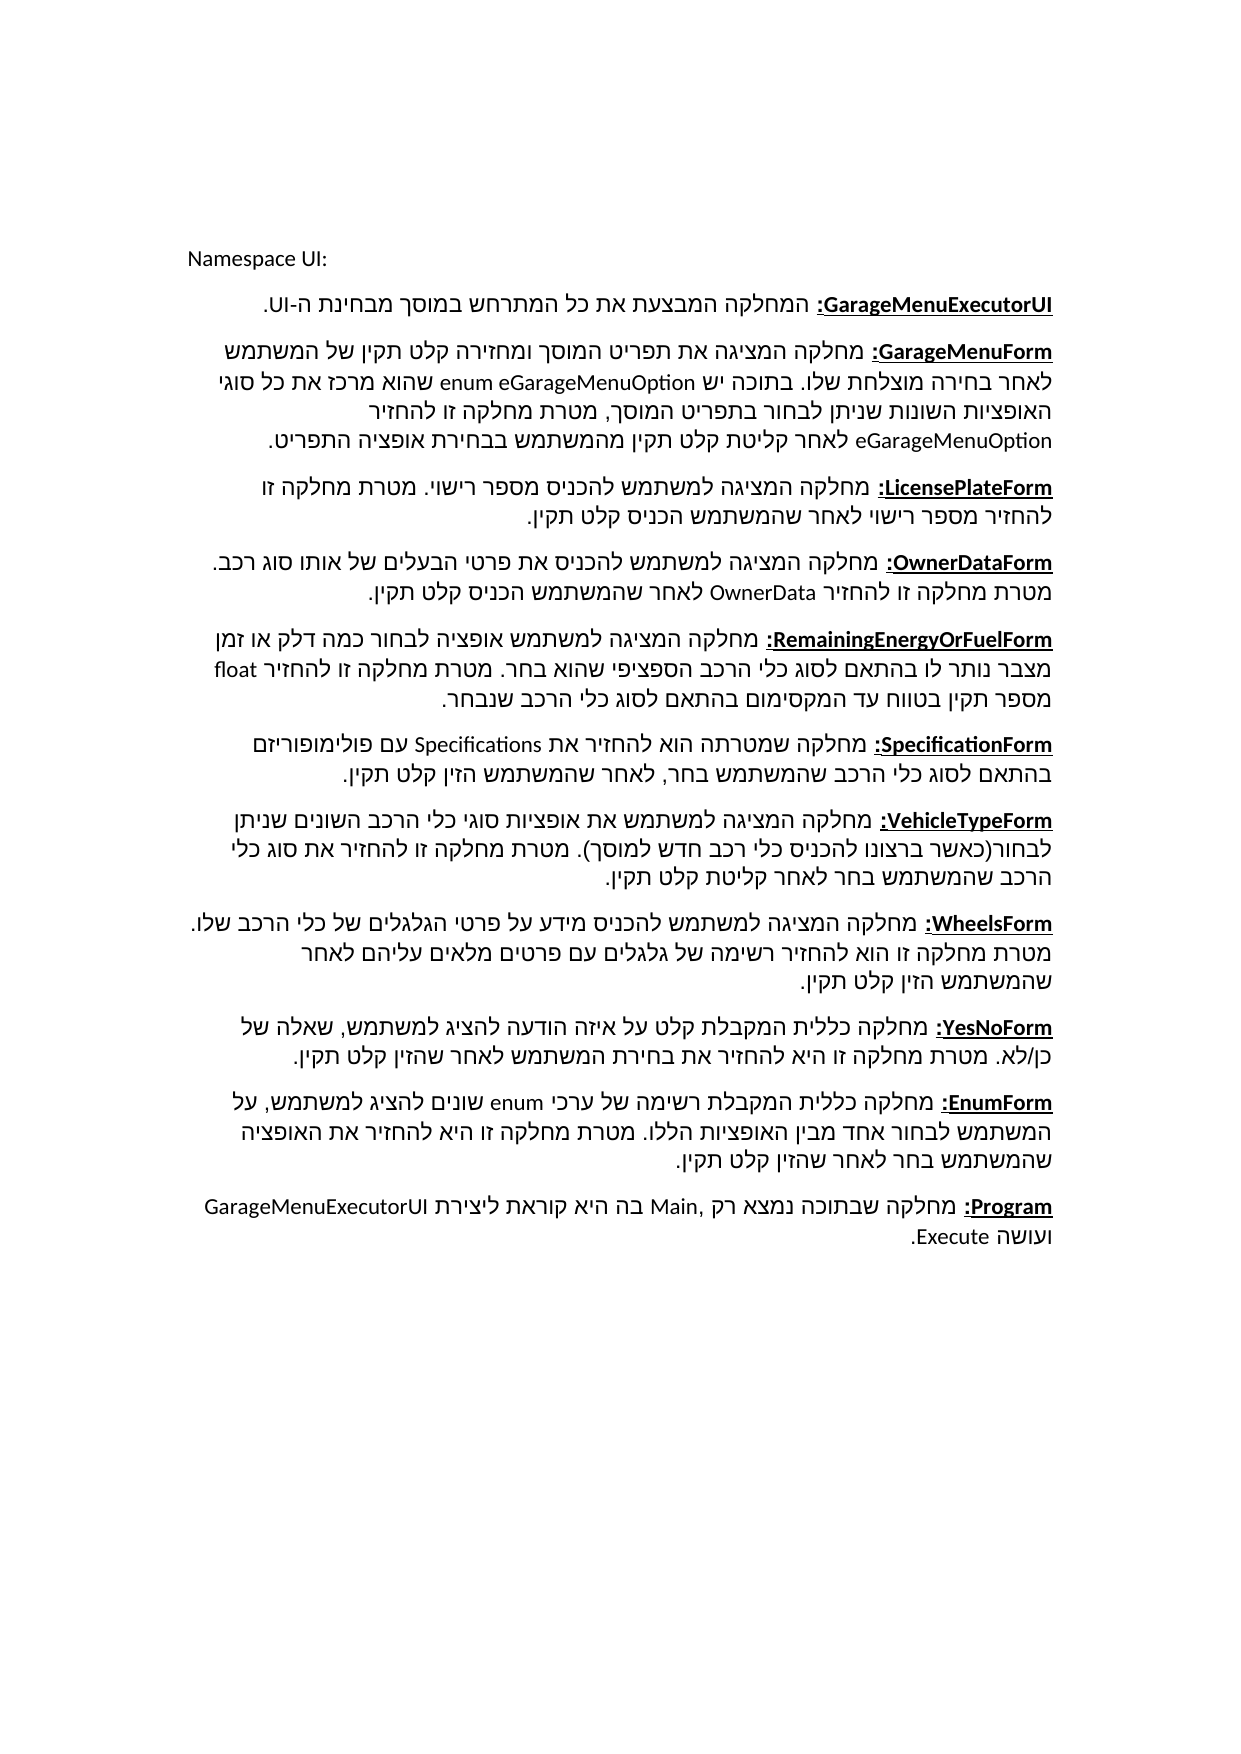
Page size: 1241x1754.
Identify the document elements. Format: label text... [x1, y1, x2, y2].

text Namespace UI: [187, 244, 1053, 272]
text GarageMenuExecutorUI: המחלקה המבצעת את כל המתרחש במוסך מבחינת ה-UI. [187, 291, 1053, 319]
text EnumForm: מחלקה כללית המקבלת רשימה של ערכי enum שונים להציג למשתמש, על המשתמש לבחור אחד מבין האופציות הללו. מטרת מחלקה זו היא להחזיר את האופציה שהמשתמש בחר לאחר שהזין קלט תקין. [187, 1088, 1053, 1173]
text YesNoForm: מחלקה כללית המקבלת קלט על איזה הודעה להציג למשתמש, שאלה של כן/לא. מטרת מחלקה זו היא להחזיר את בחירת המשתמש לאחר שהזין קלט תקין. [187, 1013, 1053, 1069]
text RemainingEnergyOrFuelForm: מחלקה המציגה למשתמש אופציה לבחור כמה דלק או זמן מצבר נותר לו בהתאם לסוג כלי הרכב הספציפי שהוא בחר. מטרת מחלקה זו להחזיר float מספר תקין בטווח עד המקסימום בהתאם לסוג כלי הרכב שנבחר. [187, 625, 1053, 712]
text VehicleTypeForm: מחלקה המציגה למשתמש את אופציות סוגי כלי הרכב השונים שניתן לבחור(כאשר ברצונו להכניס כלי רכב חדש למוסך). מטרת מחלקה זו להחזיר את סוג כלי הרכב שהמשתמש בחר לאחר קליטת קלט תקין. [187, 806, 1053, 891]
text LicensePlateForm: מחלקה המציגה למשתמש להכניס מספר רישוי. מטרת מחלקה זו להחזיר מספר רישוי לאחר שהמשתמש הכניס קלט תקין. [187, 473, 1053, 529]
text SpecificationForm: מחלקה שמטרתה הוא להחזיר את Specifications עם פולימופוריזם בהתאם לסוג כלי הרכב שהמשתמש בחר, לאחר שהמשתמש הזין קלט תקין. [187, 731, 1053, 787]
text Program: מחלקה שבתוכה נמצא רק ,Main בה היא קוראת ליצירת GarageMenuExecutorUI ועושה Execute. [187, 1192, 1053, 1250]
text OwnerDataForm: מחלקה המציגה למשתמש להכניס את פרטי הבעלים של אותו סוג רכב. מטרת מחלקה זו להחזיר OwnerData לאחר שהמשתמש הכניס קלט תקין. [187, 548, 1053, 606]
text GarageMenuForm: מחלקה המציגה את תפריט המוסך ומחזירה קלט תקין של המשתמש לאחר בחירה מוצלחת שלו. בתוכה יש enum eGarageMenuOption שהוא מרכז את כל סוגי האופציות השונות שניתן לבחור בתפריט המוסך, מטרת מחלקה זו להחזיר eGarageMenuOption לאחר קליטת קלט תקין מהמשתמש בבחירת אופציה התפריט. [187, 337, 1053, 454]
text WheelsForm: מחלקה המציגה למשתמש להכניס מידע על פרטי הגלגלים של כלי הרכב שלו. מטרת מחלקה זו הוא להחזיר רשימה של גלגלים עם פרטים מלאים עליהם לאחר שהמשתמש הזין קלט תקין. [187, 909, 1053, 994]
